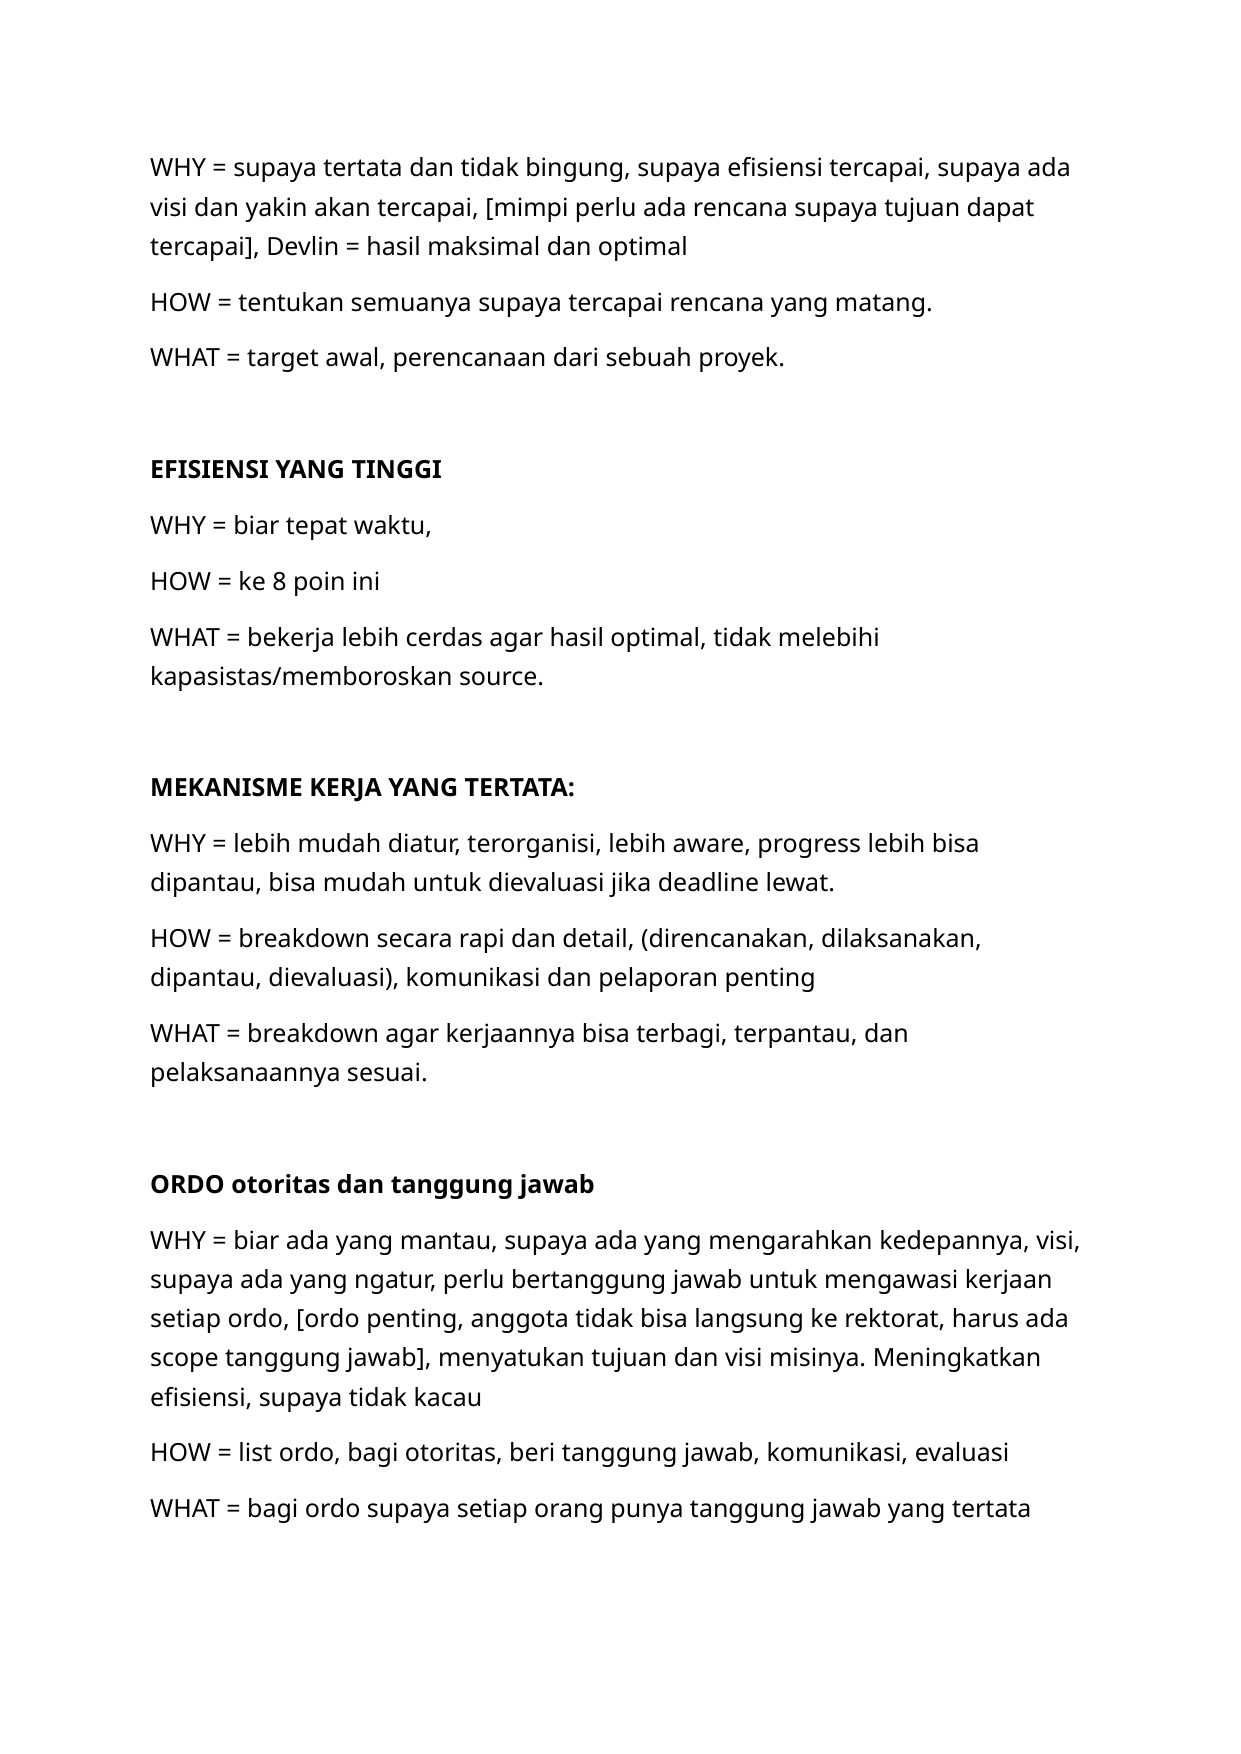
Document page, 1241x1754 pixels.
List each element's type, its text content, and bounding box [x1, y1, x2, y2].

text MEKANISME KERJA YANG TERTATA: [150, 770, 1090, 804]
text EFISIENSI YANG TINGGI [150, 452, 1090, 486]
text HOW = tentukan semuanya supaya tercapai rencana yang matang. [150, 284, 1090, 318]
text WHAT = bekerja lebih cerdas agar hasil optimal, tidak melebihi kapasistas/memboroskan source. [150, 619, 1090, 692]
text WHAT = target awal, perencanaan dari sebuah proyek. [150, 340, 1090, 374]
text WHY = lebih mudah diatur, terorganisi, lebih aware, progress lebih bisa dipantau, bisa mudah untuk dievaluasi jika deadline lewat. [150, 826, 1090, 899]
text ORDO otoritas dan tanggung jawab [150, 1167, 1090, 1201]
text HOW = list ordo, bagi otoritas, beri tanggung jawab, komunikasi, evaluasi [150, 1435, 1090, 1469]
text HOW = ke 8 poin ini [150, 563, 1090, 597]
text WHY = supaya tertata dan tidak bingung, supaya efisiensi tercapai, supaya ada visi dan yakin akan tercapai, [mimpi perlu ada rencana supaya tujuan dapat tercapai], Devlin = hasil maksimal dan optimal [150, 150, 1090, 262]
text HOW = breakdown secara rapi dan detail, (direncanakan, dilaksanakan, dipantau, dievaluasi), komunikasi dan pelaporan penting [150, 921, 1090, 994]
text WHAT = breakdown agar kerjaannya bisa terbagi, terpantau, dan pelaksanaannya sesuai. [150, 1016, 1090, 1089]
text WHY = biar ada yang mantau, supaya ada yang mengarahkan kedepannya, visi, supaya ada yang ngatur, perlu bertanggung jawab untuk mengawasi kerjaan setiap ordo, [ordo penting, anggota tidak bisa langsung ke rektorat, harus ada scope tanggung jawab], menyatukan tujuan dan visi misinya. Meningkatkan efisiensi, supaya tidak kacau [150, 1222, 1090, 1413]
text WHAT = bagi ordo supaya setiap orang punya tanggung jawab yang tertata [150, 1491, 1090, 1525]
text WHY = biar tepat waktu, [150, 507, 1090, 542]
